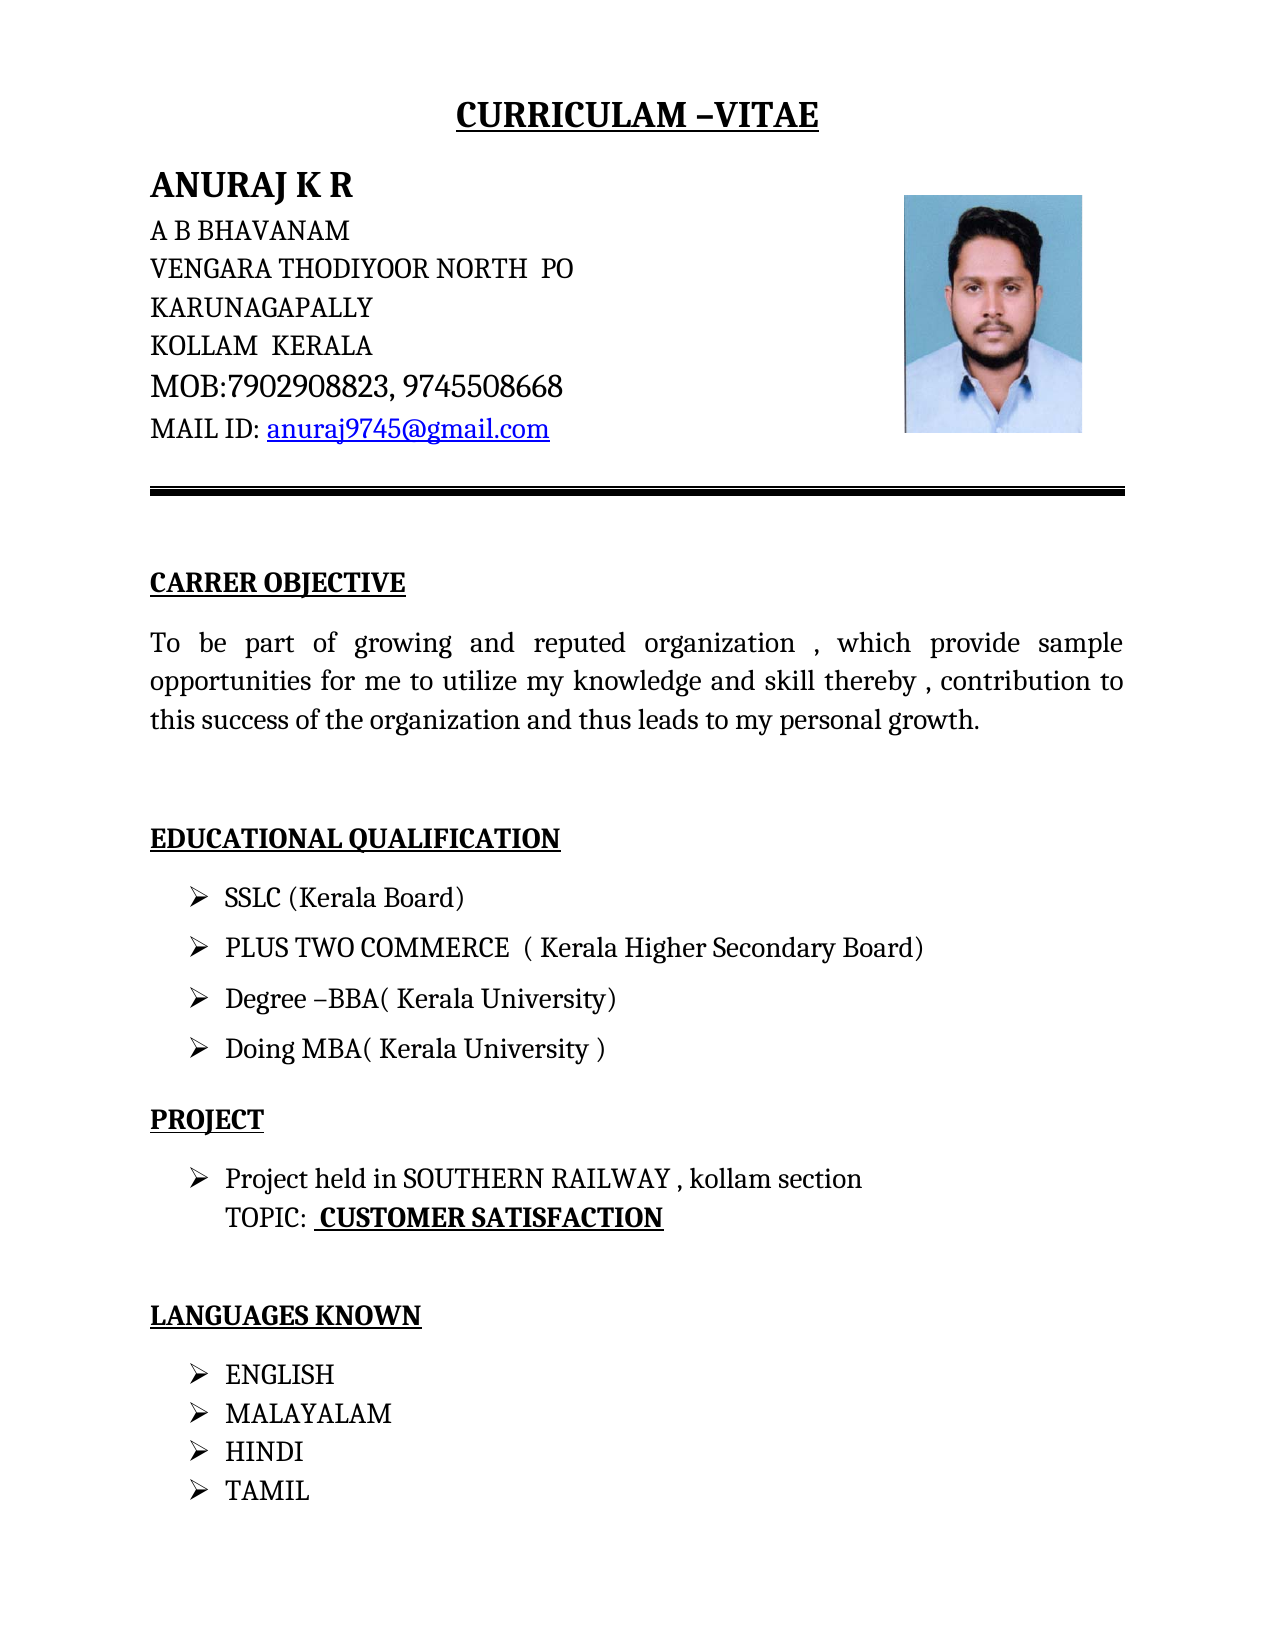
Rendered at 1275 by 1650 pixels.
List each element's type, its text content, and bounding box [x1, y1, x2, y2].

picture [904, 195, 1083, 433]
text ANURAJ K R [150, 164, 1125, 207]
text To be part of growing and reputed organization , which provide sample opportunities for me to utilize my knowledge and skill thereby , contribution to this success of the organization and thus leads to my personal growth. [150, 626, 1125, 737]
text VENGARA THODIYOOR NORTH PO [150, 252, 889, 286]
list ENGLISH [187, 1358, 1125, 1392]
text EDUCATIONAL QUALIFICATION [150, 822, 1125, 855]
list TAMIL [187, 1474, 1125, 1508]
list SSLC (Kerala Board) [187, 881, 1125, 915]
text KARUNAGAPALLY [150, 291, 889, 324]
text A B BHAVANAM [150, 214, 889, 247]
text LANGUAGES KNOWN [150, 1299, 1125, 1333]
list Doing MBA( Kerala University ) [187, 1032, 1125, 1066]
text KOLLAM KERALA [150, 329, 889, 363]
list TOPIC: CUSTOMER SATISFACTION [225, 1201, 1125, 1235]
text MAIL ID: anuraj9745@gmail.com [150, 412, 1125, 446]
list PLUS TWO COMMERCE ( Kerala Higher Secondary Board) [187, 931, 1125, 965]
text CURRICULAM –VITAE [150, 94, 1125, 137]
text MOB:7902908823, 9745508668 [150, 368, 889, 406]
list Project held in SOUTHERN RAILWAY , kollam section [187, 1163, 1125, 1196]
list Degree –BBA( Kerala University) [187, 982, 1125, 1015]
list MALAYALAM [187, 1397, 1125, 1431]
list HINDI [187, 1436, 1125, 1469]
text CARRER OBJECTIVE [150, 567, 1125, 600]
text PROJECT [150, 1103, 1125, 1137]
